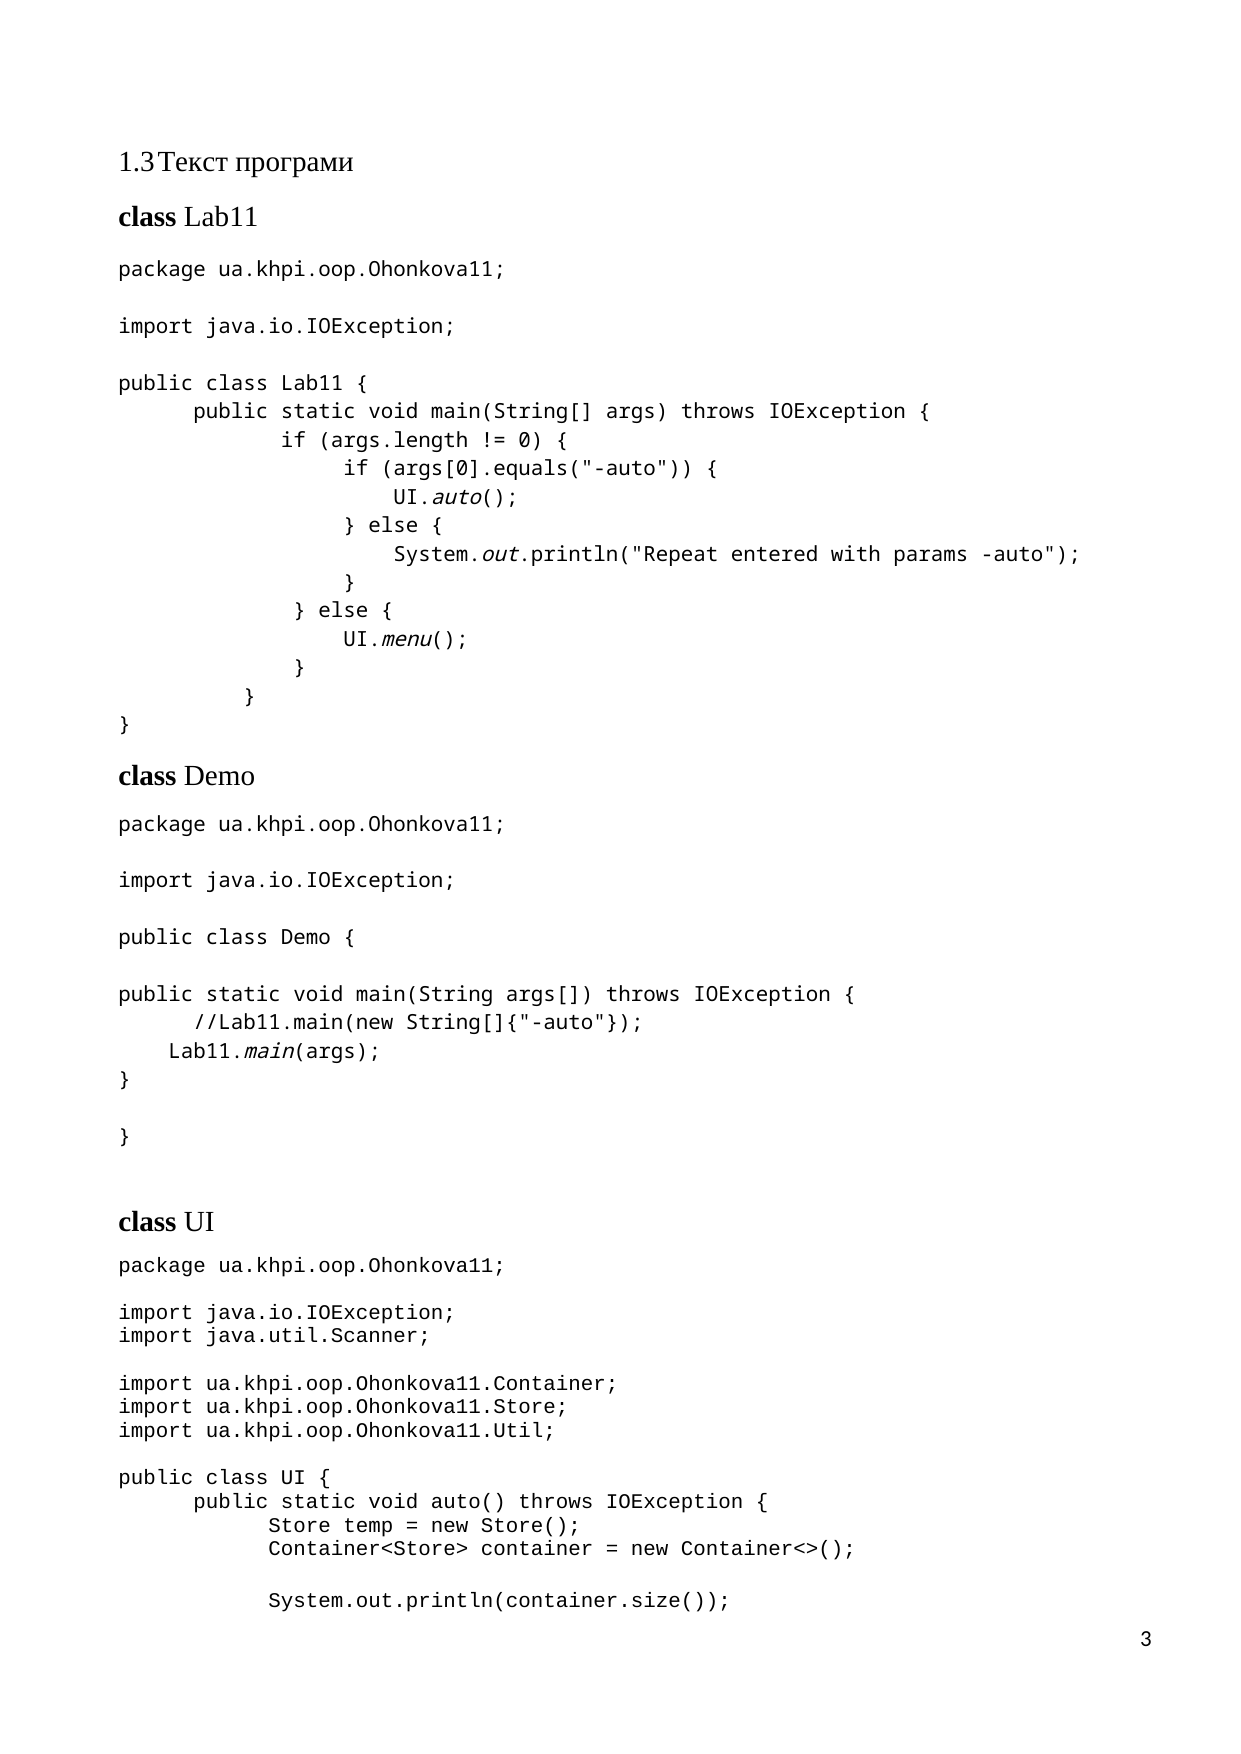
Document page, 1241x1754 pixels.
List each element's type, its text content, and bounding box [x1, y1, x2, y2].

text Store temp = new Store(); [118, 1515, 1152, 1538]
text Lab11.main(args); [118, 1036, 1152, 1064]
text UI.auto(); [118, 482, 1152, 510]
text class Lab11 [118, 199, 1152, 233]
text } [118, 1121, 1152, 1149]
text package ua.khpi.oop.Ohonkova11; [118, 254, 1152, 283]
text class Demo [118, 758, 1152, 792]
text UI.menu(); [118, 624, 1152, 652]
text if (args[0].equals("-auto")) { [118, 453, 1152, 482]
text import java.util.Scanner; [118, 1326, 1152, 1349]
text System.out.println("Repeat entered with params -auto"); [118, 539, 1152, 567]
text } [118, 1064, 1152, 1093]
text } [118, 709, 1152, 738]
text import ua.khpi.oop.Ohonkova11.Store; [118, 1396, 1152, 1420]
text public class UI { [118, 1467, 1152, 1491]
text //Lab11.main(new String[]{"-auto"}); [118, 1007, 1152, 1036]
text import java.io.IOException; [118, 311, 1152, 339]
text class UI [118, 1204, 1152, 1238]
text if (args.length != 0) { [118, 425, 1152, 453]
text } else { [118, 596, 1152, 624]
text } [118, 652, 1152, 681]
text package ua.khpi.oop.Ohonkova11; [118, 809, 1152, 837]
list Текст програми [118, 144, 1152, 177]
text } [118, 567, 1152, 596]
text public class Lab11 { [118, 368, 1152, 396]
text import java.io.IOException; [118, 866, 1152, 894]
text Container<Store> container = new Container<>(); [118, 1538, 1152, 1562]
text public static void main(String args[]) throws IOException { [118, 979, 1152, 1007]
text import java.io.IOException; [118, 1302, 1152, 1326]
text import ua.khpi.oop.Ohonkova11.Util; [118, 1420, 1152, 1444]
text } [118, 681, 1152, 709]
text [118, 1590, 1152, 1614]
text public static void main(String[] args) throws IOException { [118, 396, 1152, 425]
text import ua.khpi.oop.Ohonkova11.Container; [118, 1373, 1152, 1396]
text package ua.khpi.oop.Ohonkova11; [118, 1254, 1152, 1278]
text public class Demo { [118, 922, 1152, 951]
text public static void auto() throws IOException { [118, 1491, 1152, 1515]
text } else { [118, 510, 1152, 539]
